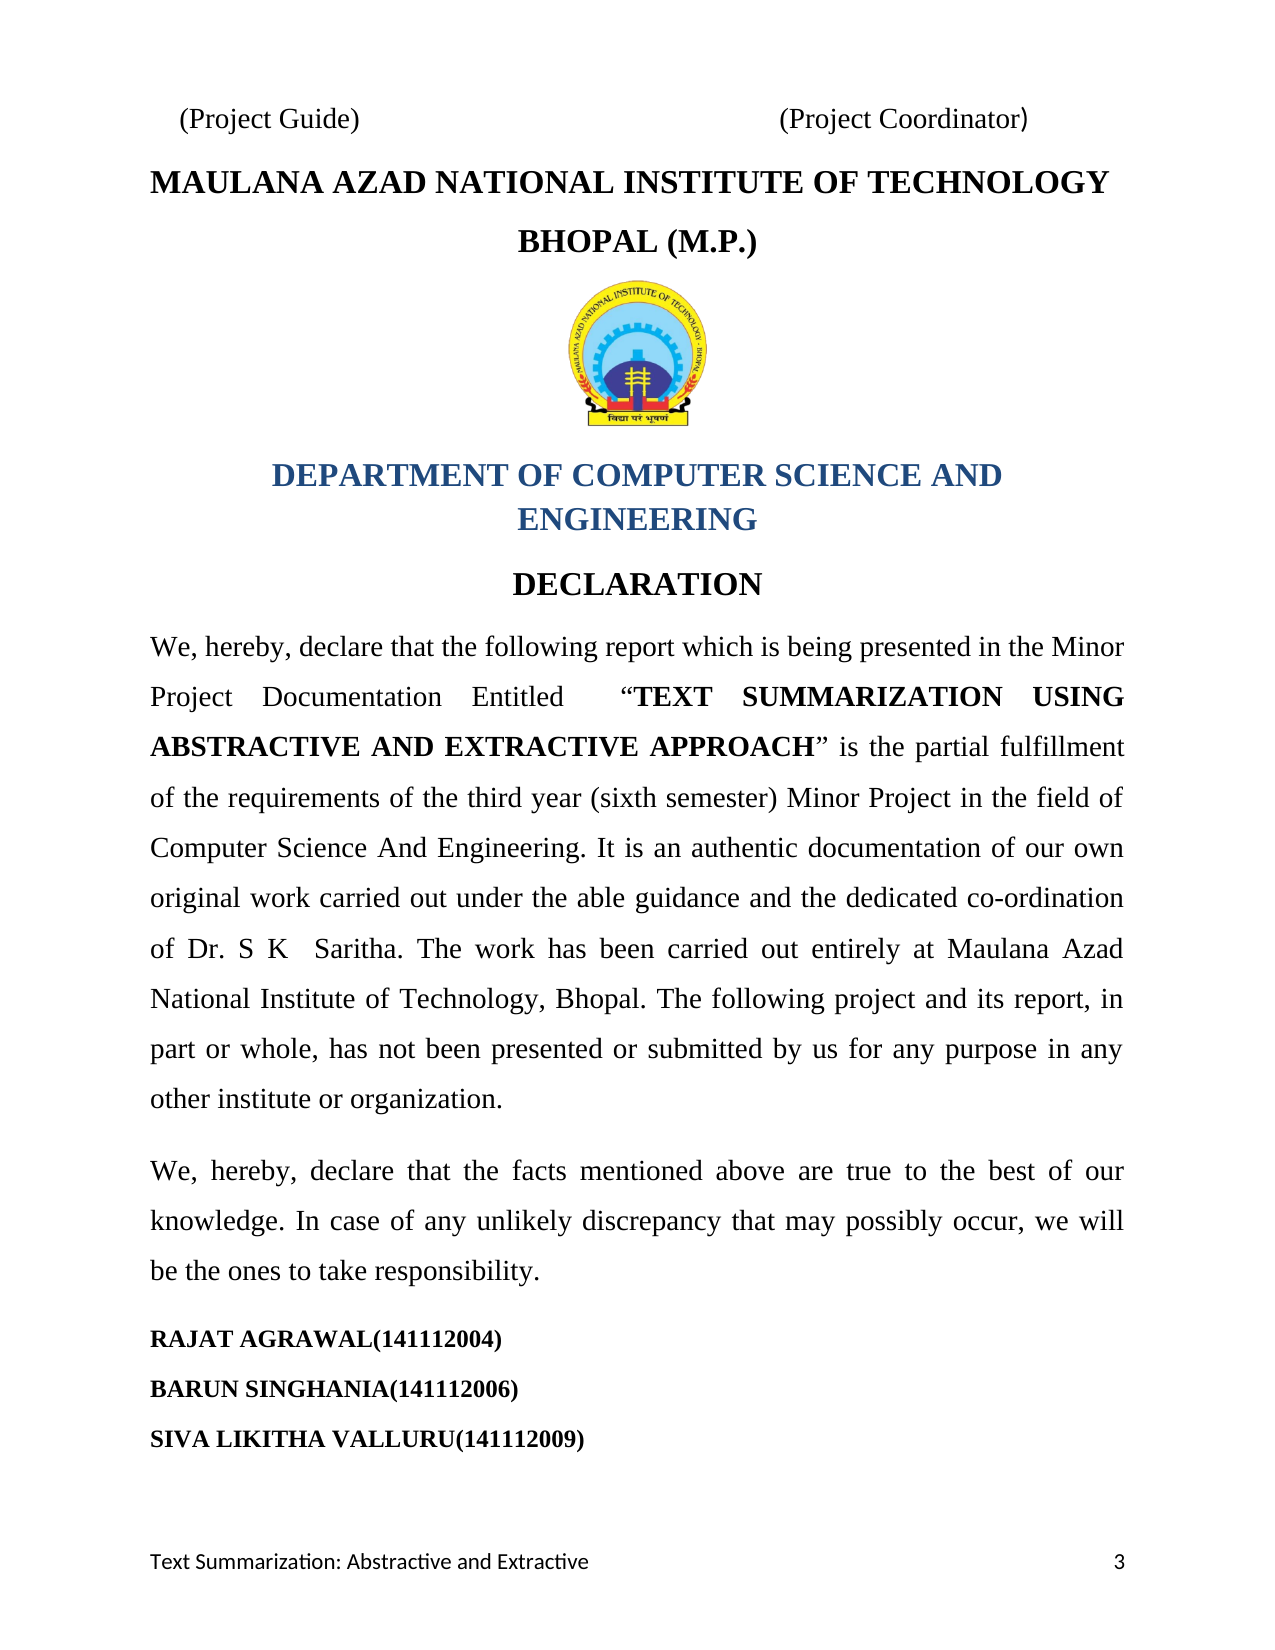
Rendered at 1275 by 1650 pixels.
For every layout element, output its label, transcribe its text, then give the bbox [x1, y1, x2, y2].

text BARUN SINGHANIA(141112006) [150, 1374, 1125, 1403]
text We, hereby, declare that the facts mentioned above are true to the best of our knowledge. In case of any unlikely discrepancy that may possibly occur, we will be the ones to take responsibility. [150, 1153, 1125, 1287]
picture [568, 280, 708, 430]
text DECLARATION [150, 564, 1125, 602]
text RAJAT AGRAWAL(141112004) [150, 1324, 1125, 1353]
text DEPARTMENT OF COMPUTER SCIENCE AND ENGINEERING [150, 455, 1125, 537]
text BHOPAL (M.P.) [150, 221, 1125, 260]
text (Project Guide) (Project Coordinator) [150, 100, 1125, 136]
text SIVA LIKITHA VALLURU(141112009) [150, 1424, 1125, 1452]
text We, hereby, declare that the following report which is being presented in the Minor Project Documentation Entitled “TEXT SUMMARIZATION USING ABSTRACTIVE AND EXTRACTIVE APPROACH” is the partial fulfillment of the requirements of the third year (sixth semester) Minor Project in the field of Computer Science And Engineering. It is an authentic documentation of our own original work carried out under the able guidance and the dedicated co-ordination of Dr. S K Saritha. The work has been carried out entirely at Maulana Azad National Institute of Technology, Bhopal. The following project and its report, in part or whole, has not been presented or submitted by us for any purpose in any other institute or organization. [150, 629, 1125, 1115]
text MAULANA AZAD NATIONAL INSTITUTE OF TECHNOLOGY [150, 162, 1125, 201]
